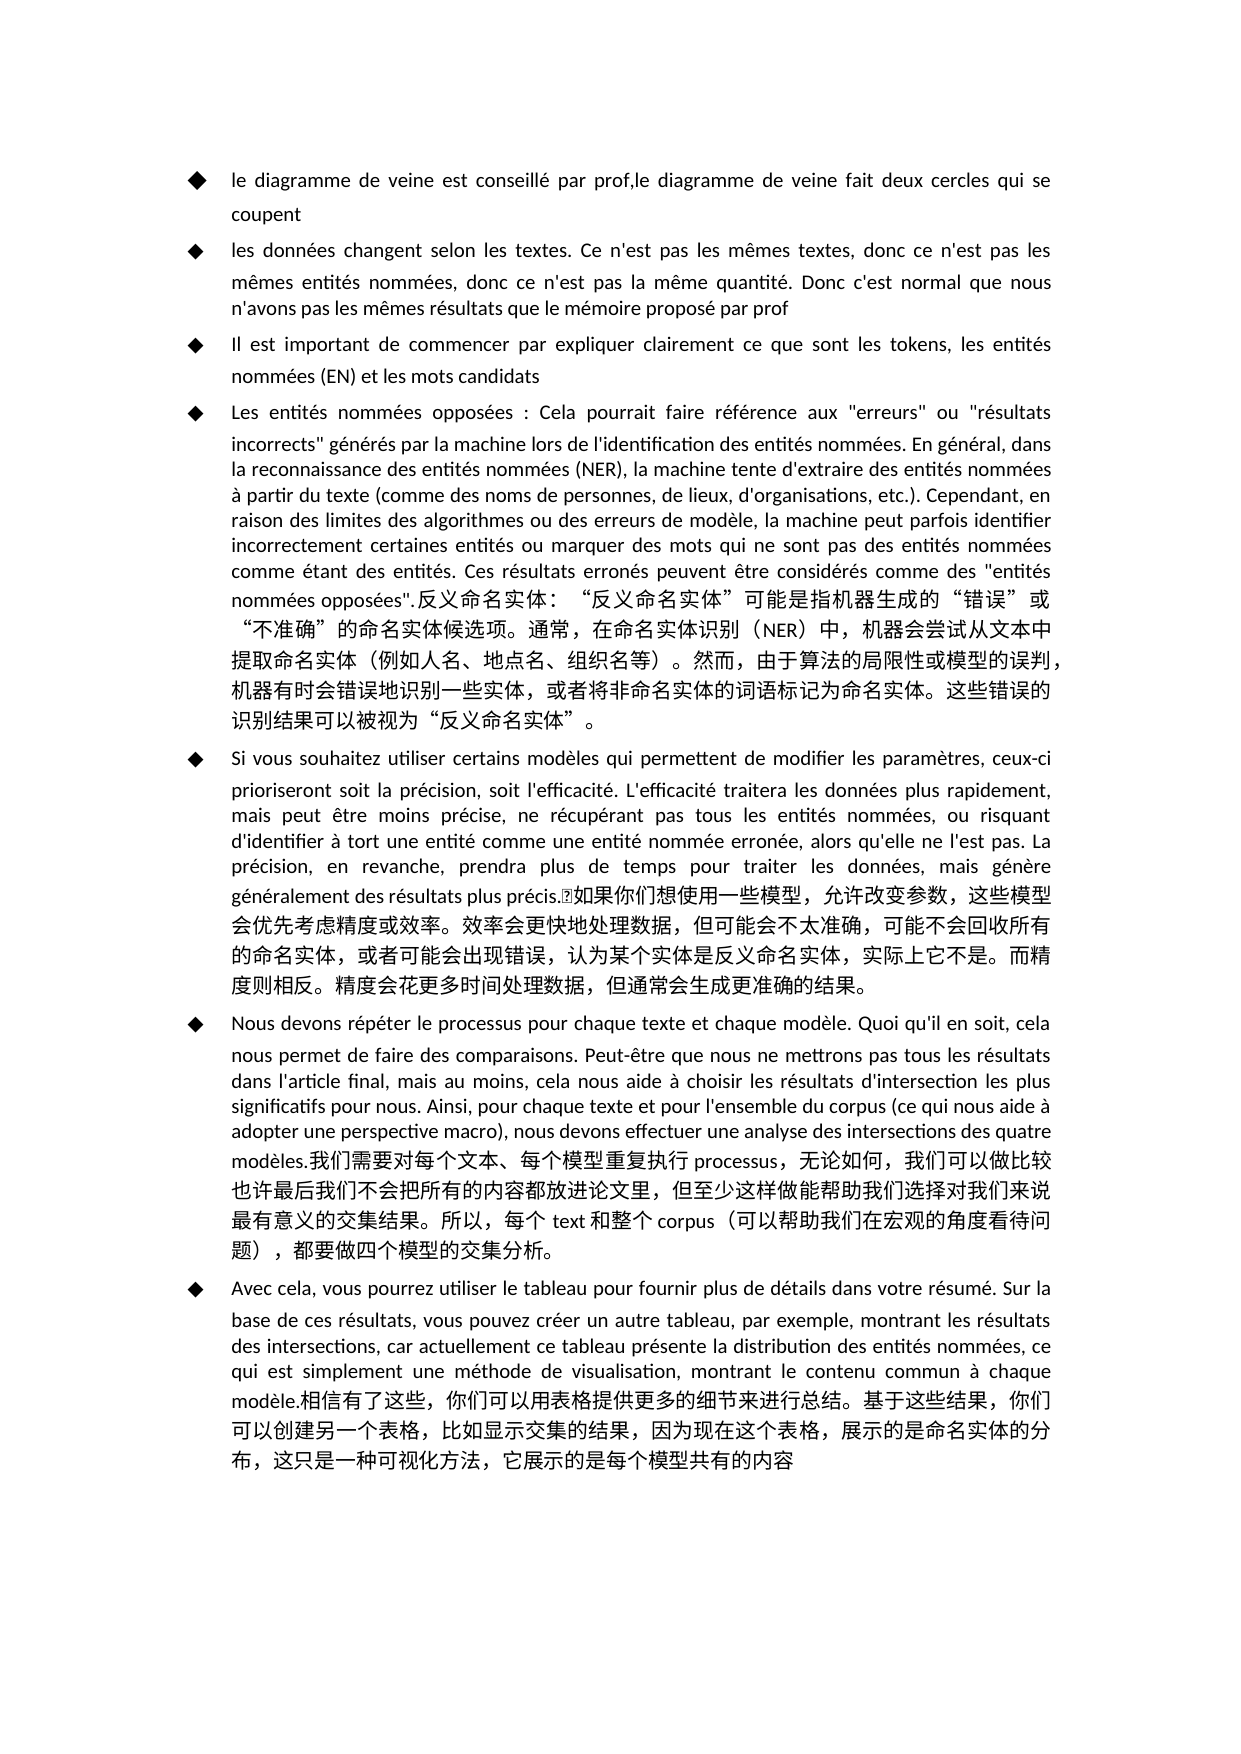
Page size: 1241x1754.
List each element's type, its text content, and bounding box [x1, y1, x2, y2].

list Nous devons répéter le processus pour chaque texte et chaque modèle. Quoi qu'il en soit, cela nous permet de faire des comparaisons. Peut-être que nous ne mettrons pas tous les résultats dans l'article final, mais au moins, cela nous aide à choisir les résultats d'intersection les plus significatifs pour nous. Ainsi, pour chaque texte et pour l'ensemble du corpus (ce qui nous aide à adopter une perspective macro), nous devons effectuer une analyse des intersections des quatre modèles.我们需要对每个文本、每个模型重复执行processus，无论如何，我们可以做比较，也许最后我们不会把所有的内容都放进论文里，但至少这样做能帮助我们选择对我们来说最有意义的交集结果。所以，每个text和整个corpus（可以帮助我们在宏观的角度看待问题），都要做四个模型的交集分析。 [187, 1000, 1053, 1265]
list le diagramme de veine est conseillé par prof,le diagramme de veine fait deux cercles qui se coupent [187, 150, 1053, 227]
list Avec cela, vous pourrez utiliser le tableau pour fournir plus de détails dans votre résumé. Sur la base de ces résultats, vous pouvez créer un autre tableau, par exemple, montrant les résultats des intersections, car actuellement ce tableau présente la distribution des entités nommées, ce qui est simplement une méthode de visualisation, montrant le contenu commun à chaque modèle.相信有了这些，你们可以用表格提供更多的细节来进行总结。基于这些结果，你们可以创建另一个表格，比如显示交集的结果，因为现在这个表格，展示的是命名实体的分布，这只是一种可视化方法，它展示的是每个模型共有的内容 [187, 1265, 1053, 1474]
list Si vous souhaitez utiliser certains modèles qui permettent de modifier les paramètres, ceux-ci prioriseront soit la précision, soit l'efficacité. L'efficacité traitera les données plus rapidement, mais peut être moins précise, ne récupérant pas tous les entités nommées, ou risquant d'identifier à tort une entité comme une entité nommée erronée, alors qu'elle ne l'est pas. La précision, en revanche, prendra plus de temps pour traiter les données, mais génère généralement des résultats plus précis.如果你们想使用一些模型，允许改变参数，这些模型会优先考虑精度或效率。效率会更快地处理数据，但可能会不太准确，可能不会回收所有的命名实体，或者可能会出现错误，认为某个实体是反义命名实体，实际上它不是。而精度则相反。精度会花更多时间处理数据，但通常会生成更准确的结果。 [187, 734, 1053, 1000]
list les données changent selon les textes. Ce n'est pas les mêmes textes, donc ce n'est pas les mêmes entités nommées, donc ce n'est pas la même quantité. Donc c'est normal que nous n'avons pas les mêmes résultats que le mémoire proposé par prof [187, 227, 1053, 320]
list Les entités nommées opposées : Cela pourrait faire référence aux "erreurs" ou "résultats incorrects" générés par la machine lors de l'identification des entités nommées. En général, dans la reconnaissance des entités nommées (NER), la machine tente d'extraire des entités nommées à partir du texte (comme des noms de personnes, de lieux, d'organisations, etc.). Cependant, en raison des limites des algorithmes ou des erreurs de modèle, la machine peut parfois identifier incorrectement certaines entités ou marquer des mots qui ne sont pas des entités nommées comme étant des entités. Ces résultats erronés peuvent être considérés comme des "entités nommées opposées".反义命名实体：“反义命名实体”可能是指机器生成的“错误”或“不准确”的命名实体候选项。通常，在命名实体识别（NER）中，机器会尝试从文本中提取命名实体（例如人名、地点名、组织名等）。然而，由于算法的局限性或模型的误判，机器有时会错误地识别一些实体，或者将非命名实体的词语标记为命名实体。这些错误的识别结果可以被视为“反义命名实体”。 [187, 388, 1053, 734]
list Il est important de commencer par expliquer clairement ce que sont les tokens, les entités nommées (EN) et les mots candidats [187, 320, 1053, 388]
